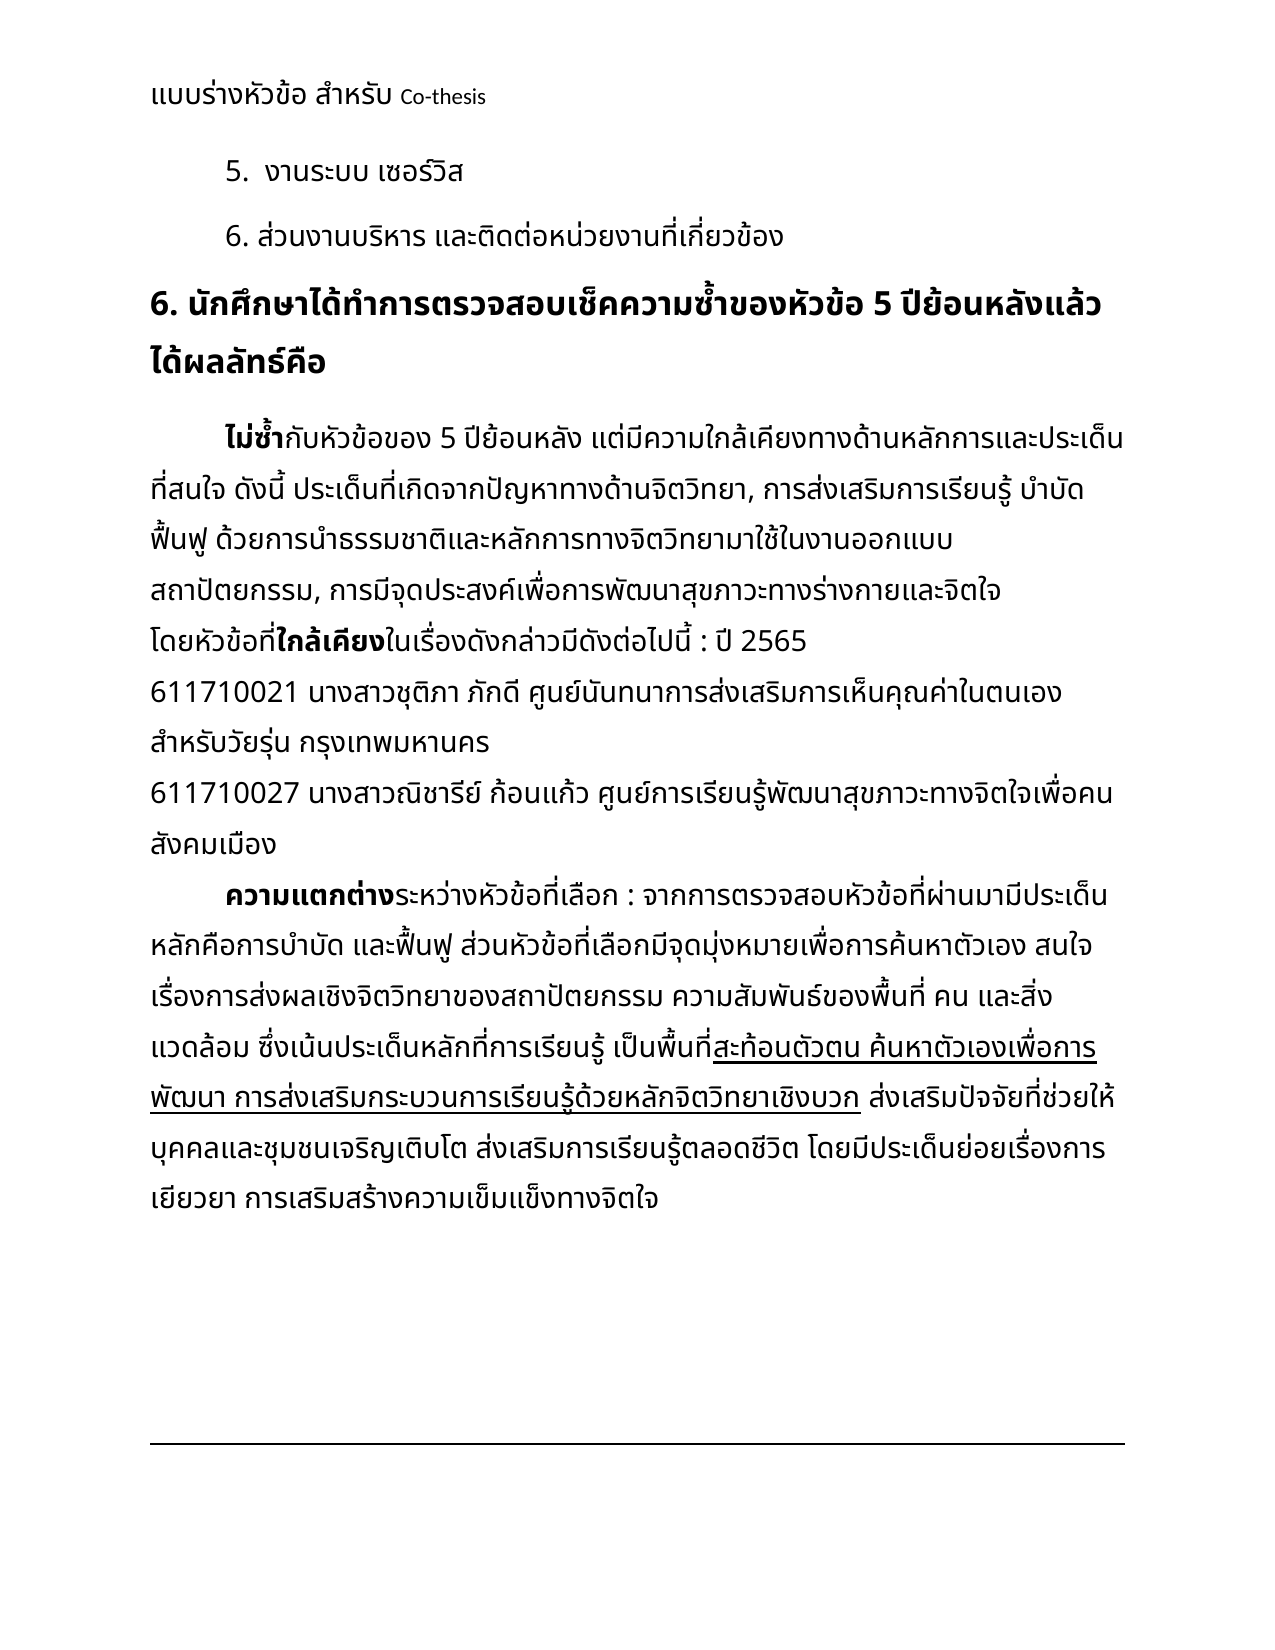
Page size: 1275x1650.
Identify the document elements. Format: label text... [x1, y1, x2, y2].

text ความแตกต่างระหว่างหัวข้อที่เลือก : จากการตรวจสอบหัวข้อที่ผ่านมามีประเด็นหลักคือการบำบัด และฟื้นฟู ส่วนหัวข้อที่เลือกมีจุดมุ่งหมายเพื่อการค้นหาตัวเอง สนใจเรื่องการส่งผลเชิงจิตวิทยาของสถาปัตยกรรม ความสัมพันธ์ของพื้นที่ คน และสิ่งแวดล้อม ซึ่งเน้นประเด็นหลักที่การเรียนรู้ เป็นพื้นที่สะท้อนตัวตน ค้นหาตัวเองเพื่อการพัฒนา การส่งเสริมกระบวนการเรียนรู้ด้วยหลักจิตวิทยาเชิงบวก ส่งเสริมปัจจัยที่ช่วยให้บุคคลและชุมชนเจริญเติบโต ส่งเสริมการเรียนรู้ตลอดชีวิต โดยมีประเด็นย่อยเรื่องการเยียวยา การเสริมสร้างความเข็มแข็งทางจิตใจ [150, 874, 1125, 1222]
text 6. นักศึกษาได้ทำการตรวจสอบเช็คความซ้ำของหัวข้อ 5 ปีย้อนหลังแล้ว ได้ผลลัทธ์คือ [150, 280, 1125, 389]
text 6. ส่วนงานบริหาร และติดต่อหน่วยงานที่เกี่ยวข้อง [150, 215, 1125, 259]
text 5. งานระบบ เซอร์วิส [150, 150, 1125, 194]
text โดยหัวข้อที่ใกล้เคียงในเรื่องดังกล่าวมีดังต่อไปนี้ : ปี 2565 [150, 620, 1125, 664]
text ไม่ซ้ำกับหัวข้อของ 5 ปีย้อนหลัง แต่มีความใกล้เคียงทางด้านหลักการและประเด็นที่สนใจ ดังนี้ ประเด็นที่เกิดจากปัญหาทางด้านจิตวิทยา, การส่งเสริมการเรียนรู้ บำบัด ฟื้นฟู ด้วยการนำธรรมชาติและหลักการทางจิตวิทยามาใช้ในงานออกแบบสถาปัตยกรรม, การมีจุดประสงค์เพื่อการพัฒนาสุขภาวะทางร่างกายและจิตใจ [150, 417, 1125, 614]
text 611710021 นางสาวชุติภา ภักดี ศูนย์นันทนาการส่งเสริมการเห็นคุณค่าในตนเอง สำหรับวัยรุ่น กรุงเทพมหานคร [150, 671, 1125, 766]
text 611710027 นางสาวณิชารีย์ ก้อนแก้ว ศูนย์การเรียนรู้พัฒนาสุขภาวะทางจิตใจเพื่อคนสังคมเมือง [150, 772, 1125, 867]
